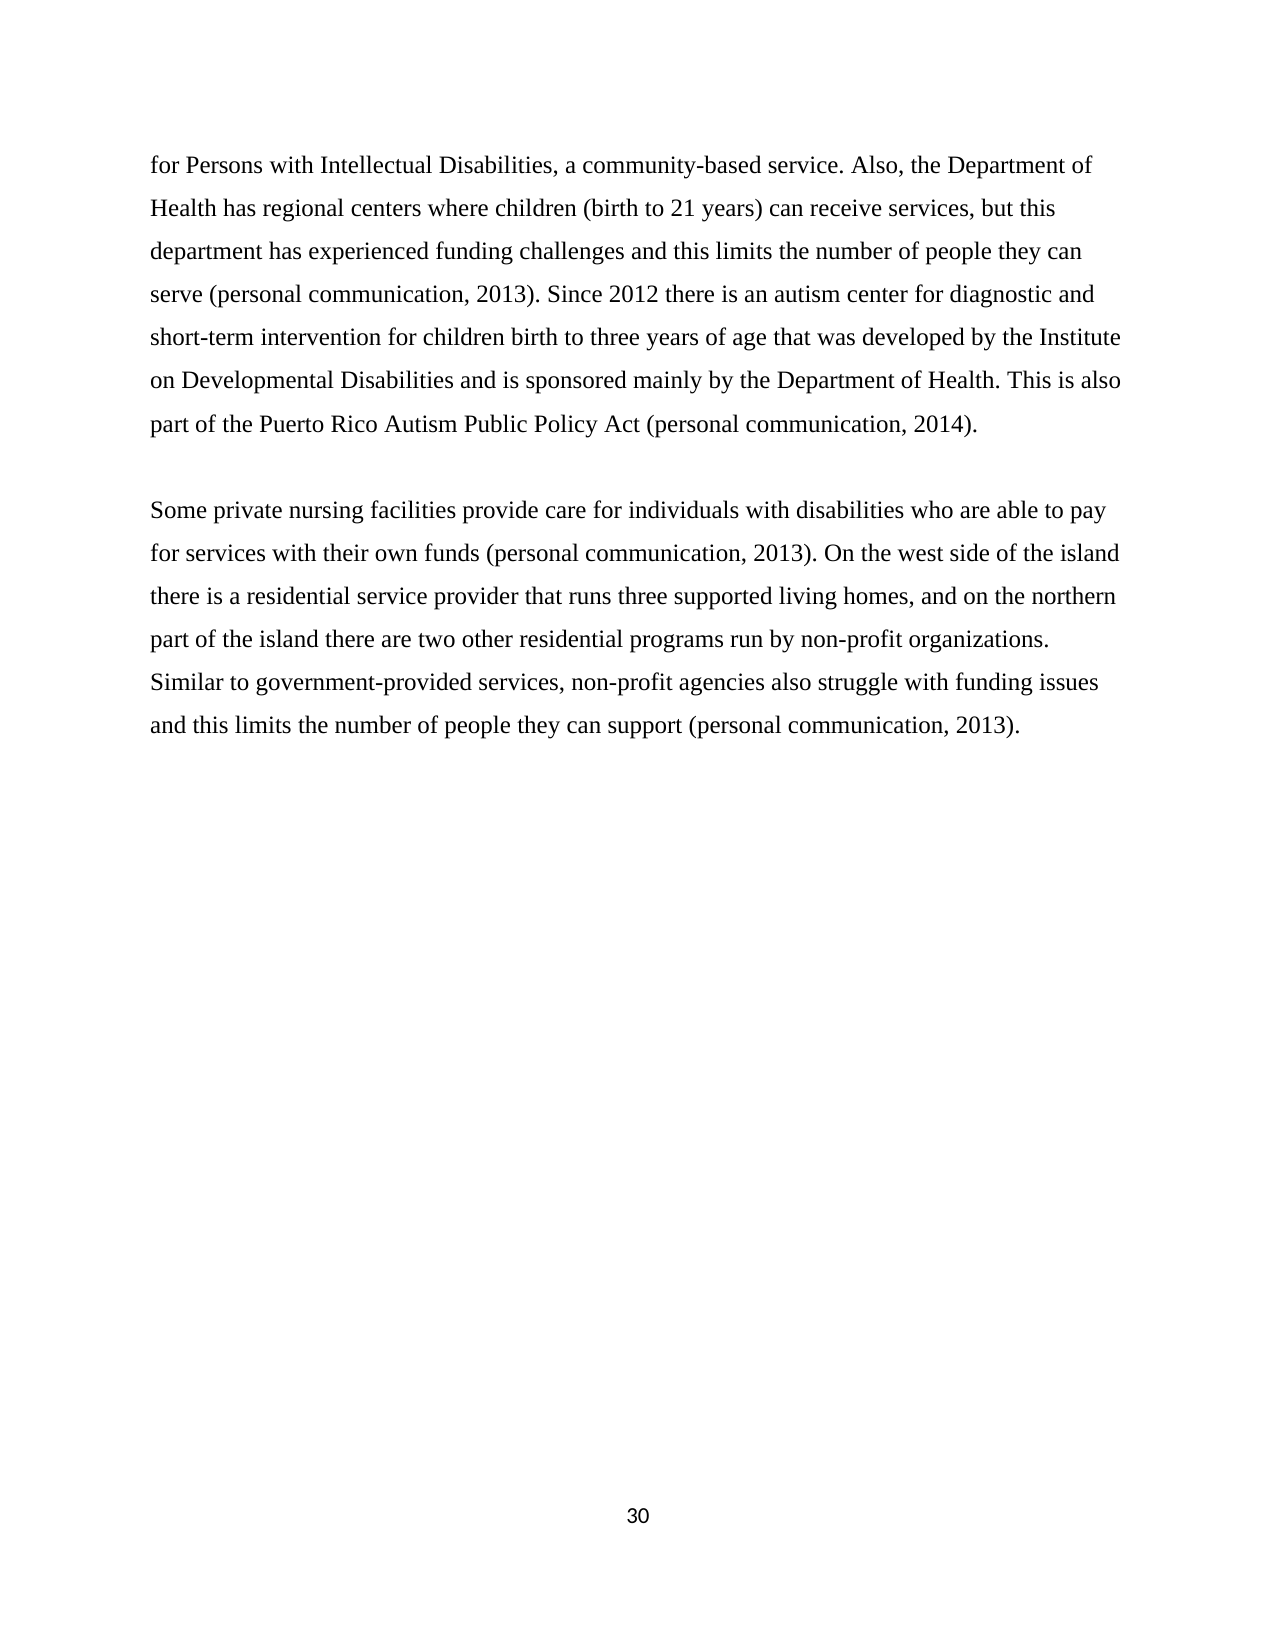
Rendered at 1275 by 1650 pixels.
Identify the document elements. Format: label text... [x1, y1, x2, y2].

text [150, 150, 1125, 437]
text Some private nursing facilities provide care for individuals with disabilities who are able to pay for services with their own funds (personal communication, 2013). On the west side of the island there is a residential service provider that runs three supported living homes, and on the northern part of the island there are two other residential programs run by non-profit organizations. Similar to government-provided services, non-profit agencies also struggle with funding issues and this limits the number of people they can support (personal communication, 2013). [150, 495, 1125, 739]
